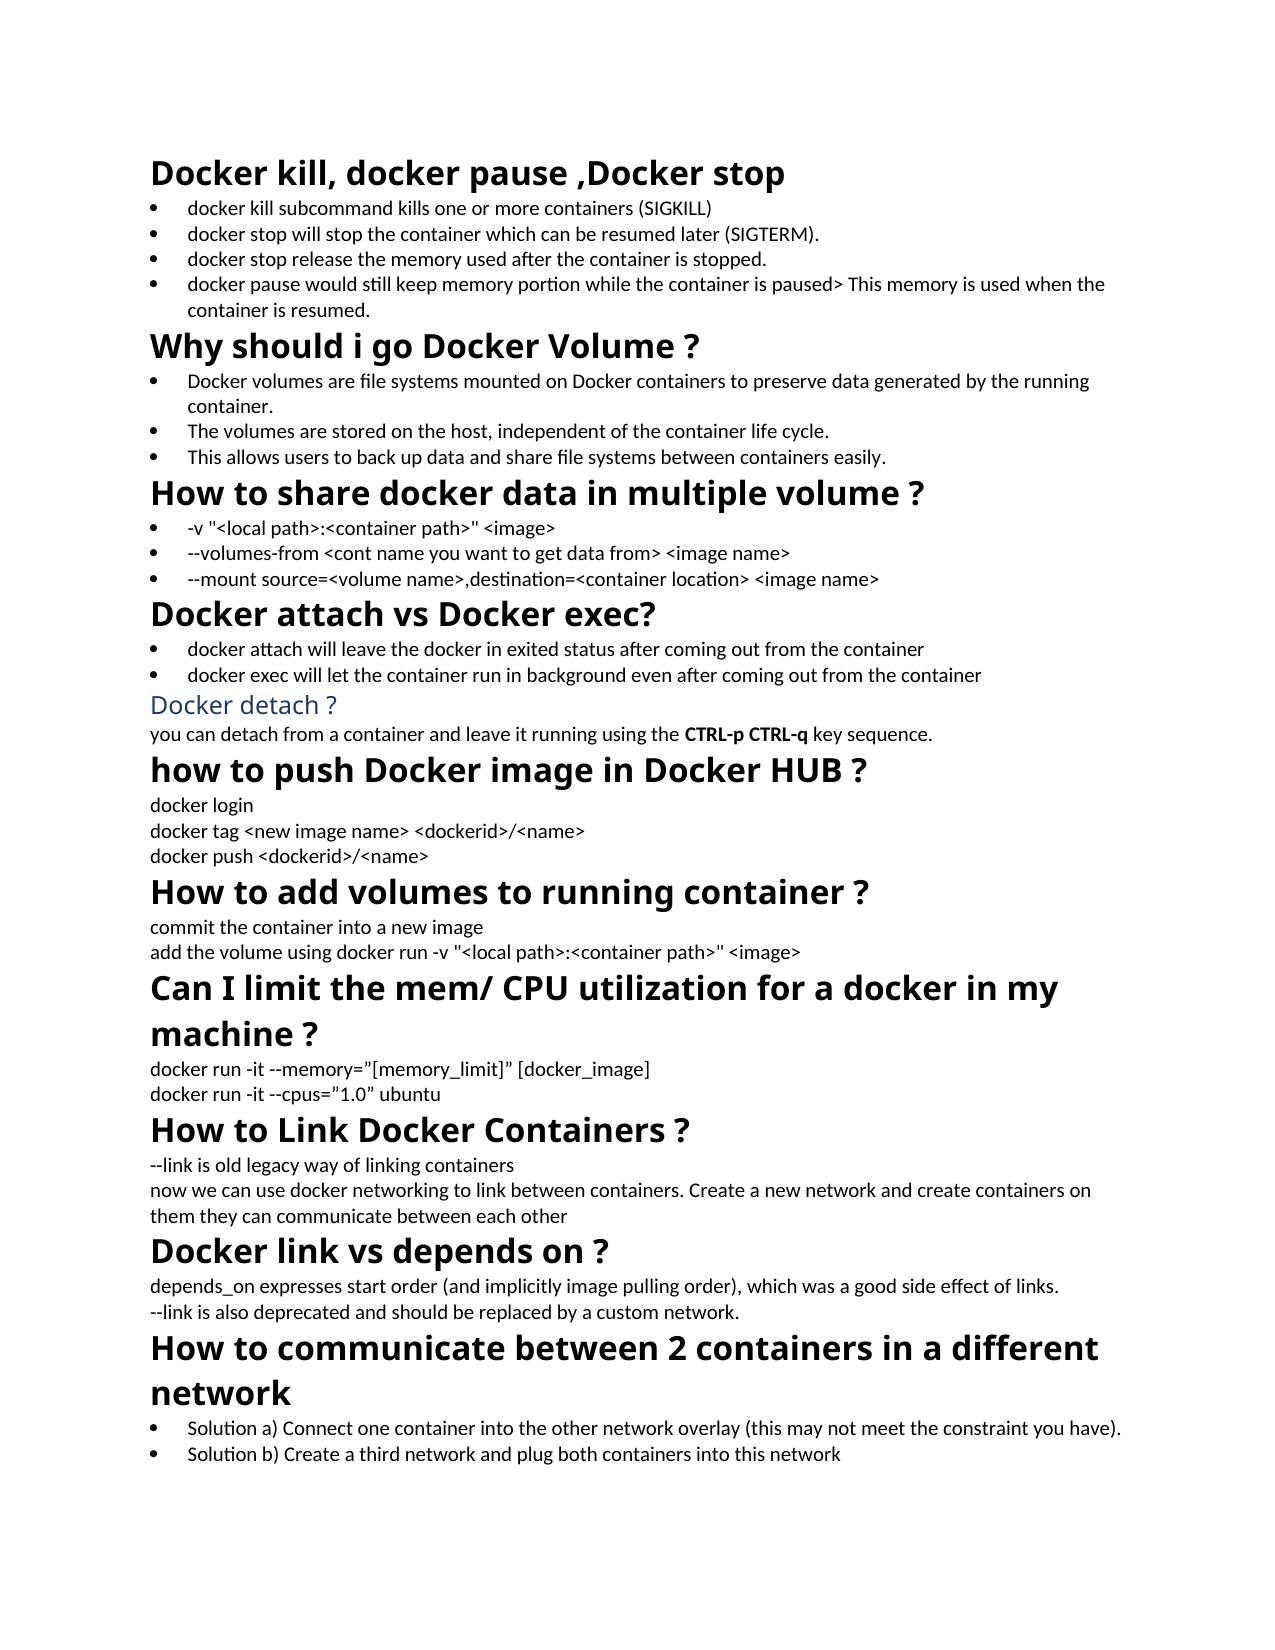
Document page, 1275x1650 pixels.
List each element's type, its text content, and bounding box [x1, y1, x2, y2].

list --mount source=<volume name>,destination=<container location> <image name> [150, 566, 1125, 591]
list docker pause would still keep memory portion while the container is paused> This memory is used when the container is resumed. [150, 272, 1125, 322]
list docker exec will let the container run in background even after coming out from the container [150, 662, 1125, 687]
text now we can use docker networking to link between containers. Create a new network and create containers on them they can communicate between each other [150, 1177, 1125, 1228]
list docker attach will leave the docker in exited status after coming out from the container [150, 637, 1125, 662]
subtitle Docker link vs depends on ? [150, 1228, 1125, 1274]
list Solution a) Connect one container into the other network overlay (this may not meet the constraint you have). [150, 1415, 1125, 1441]
text you can detach from a container and leave it running using the CTRL-p CTRL-q key sequence. [150, 722, 1125, 747]
text docker push <dockerid>/<name> [150, 843, 1125, 869]
text docker tag <new image name> <dockerid>/<name> [150, 818, 1125, 843]
text docker run -it --memory=”[memory_limit]” [docker_image] [150, 1056, 1125, 1081]
subtitle how to push Docker image in Docker HUB ? [150, 747, 1125, 792]
subtitle Docker attach vs Docker exec? [150, 591, 1125, 637]
subtitle How to add volumes to running container ? [150, 869, 1125, 914]
subtitle How to Link Docker Containers ? [150, 1107, 1125, 1152]
subtitle Docker detach ? [150, 687, 1125, 722]
list docker stop release the memory used after the container is stopped. [150, 246, 1125, 272]
subtitle Why should i go Docker Volume ? [150, 322, 1125, 368]
list Solution b) Create a third network and plug both containers into this network [150, 1441, 1125, 1466]
list This allows users to back up data and share file systems between containers easily. [150, 444, 1125, 469]
list --volumes-from <cont name you want to get data from> <image name> [150, 540, 1125, 566]
text depends_on expresses start order (and implicitly image pulling order), which was a good side effect of links. [150, 1274, 1125, 1299]
list docker stop will stop the container which can be resumed later (SIGTERM). [150, 221, 1125, 246]
list docker kill subcommand kills one or more containers (SIGKILL) [150, 195, 1125, 221]
text docker run -it --cpus=”1.0” ubuntu [150, 1081, 1125, 1107]
list -v "<local path>:<container path>" <image> [150, 515, 1125, 540]
text docker login [150, 792, 1125, 818]
subtitle Docker kill, docker pause ,Docker stop [150, 150, 1125, 195]
list Docker volumes are file systems mounted on Docker containers to preserve data generated by the running container. [150, 368, 1125, 419]
subtitle How to communicate between 2 containers in a different network [150, 1324, 1125, 1415]
subtitle How to share docker data in multiple volume ? [150, 469, 1125, 515]
subtitle Can I limit the mem/ CPU utilization for a docker in my machine ? [150, 965, 1125, 1056]
text commit the container into a new image [150, 914, 1125, 939]
text add the volume using docker run -v "<local path>:<container path>" <image> [150, 939, 1125, 965]
text --link is old legacy way of linking containers [150, 1152, 1125, 1177]
text --link is also deprecated and should be replaced by a custom network. [150, 1299, 1125, 1324]
list The volumes are stored on the host, independent of the container life cycle. [150, 419, 1125, 444]
